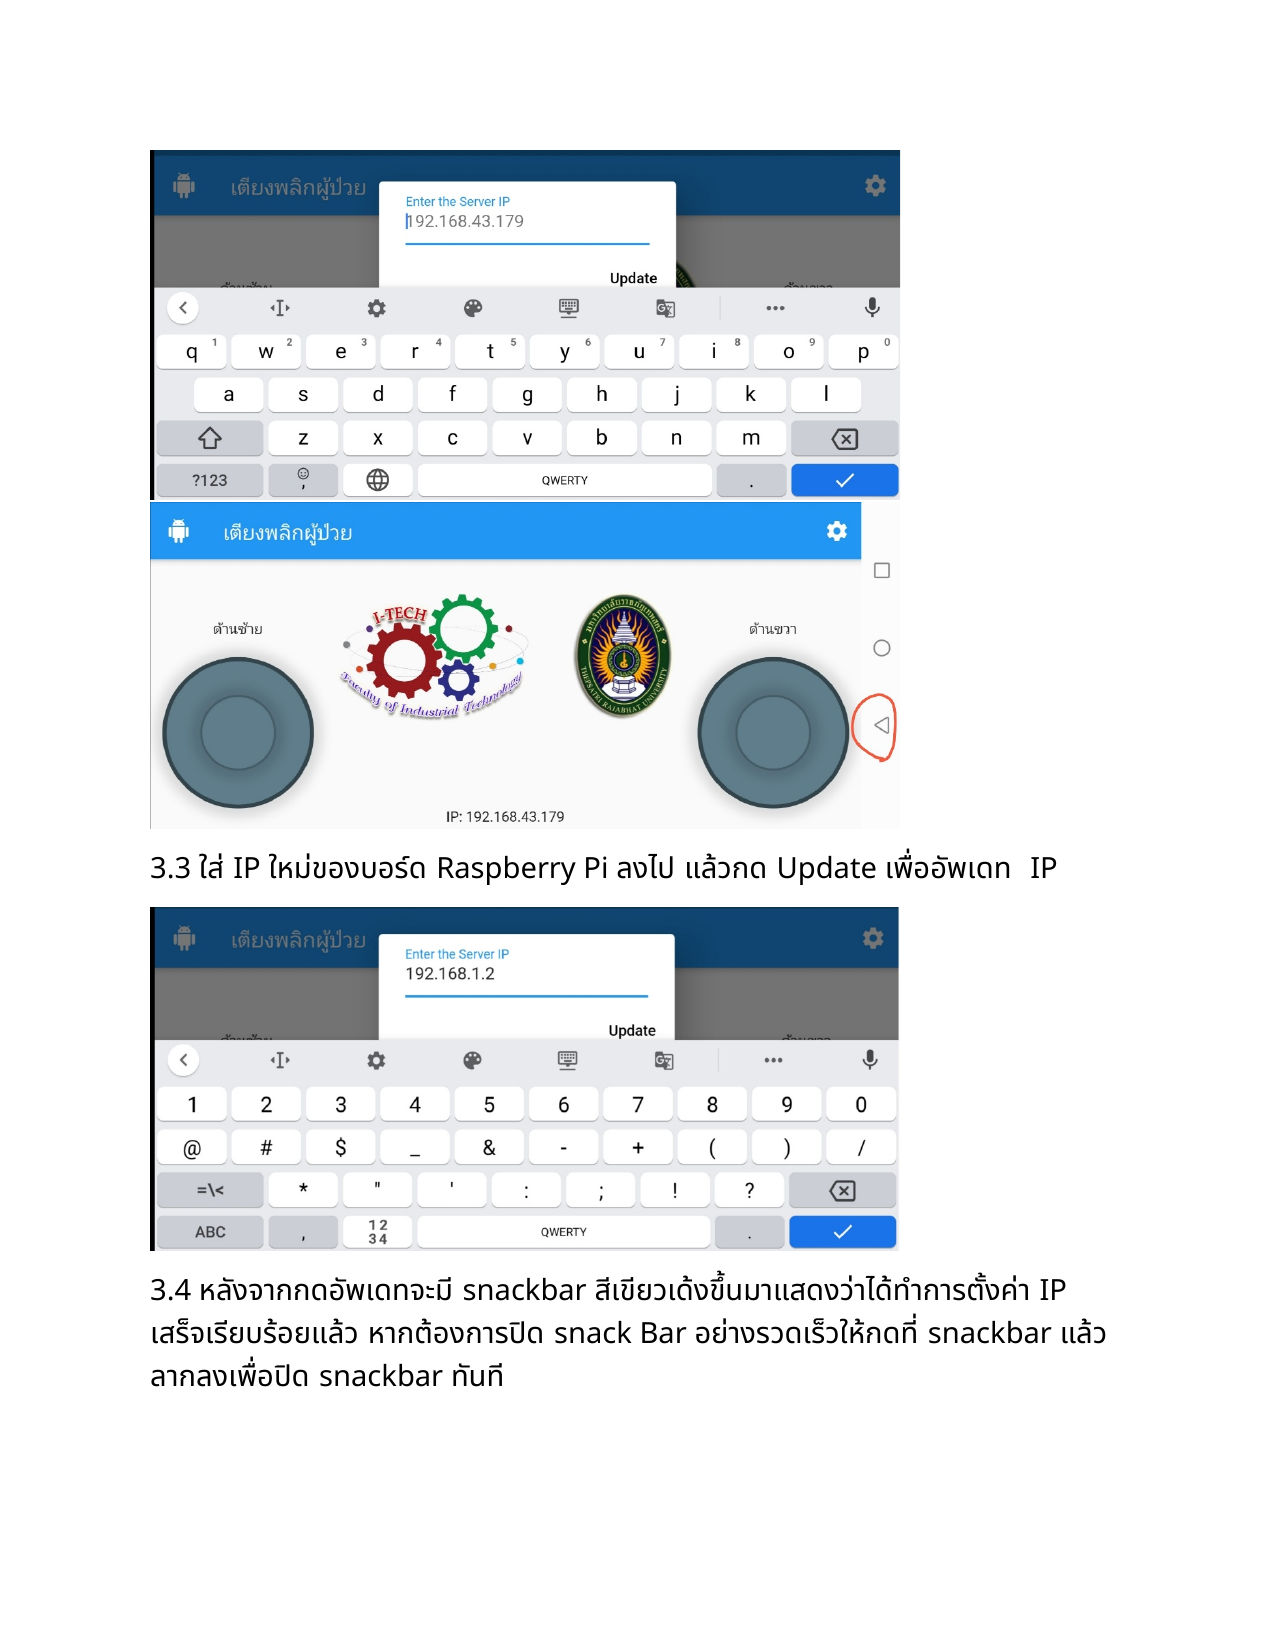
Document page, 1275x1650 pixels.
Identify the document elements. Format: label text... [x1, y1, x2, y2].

text 3.3 ใส่ IP ใหม่ของบอร์ด Raspberry Pi ลงไป แล้วกด Update เพื่ออัพเดท IP [150, 848, 1125, 887]
picture [150, 907, 901, 1251]
picture [150, 502, 901, 829]
text 3.4 หลังจากกดอัพเดทจะมี snackbar สีเขียวเด้งขึ้นมาแสดงว่าได้ทำการตั้งค่า IP เสร็จเรียบร้อยแล้ว หากต้องการปิด snack Bar อย่างรวดเร็วให้กดที่ snackbar แล้วลากลงเพื่อปิด snackbar ทันที [150, 1270, 1125, 1395]
picture [150, 150, 901, 500]
